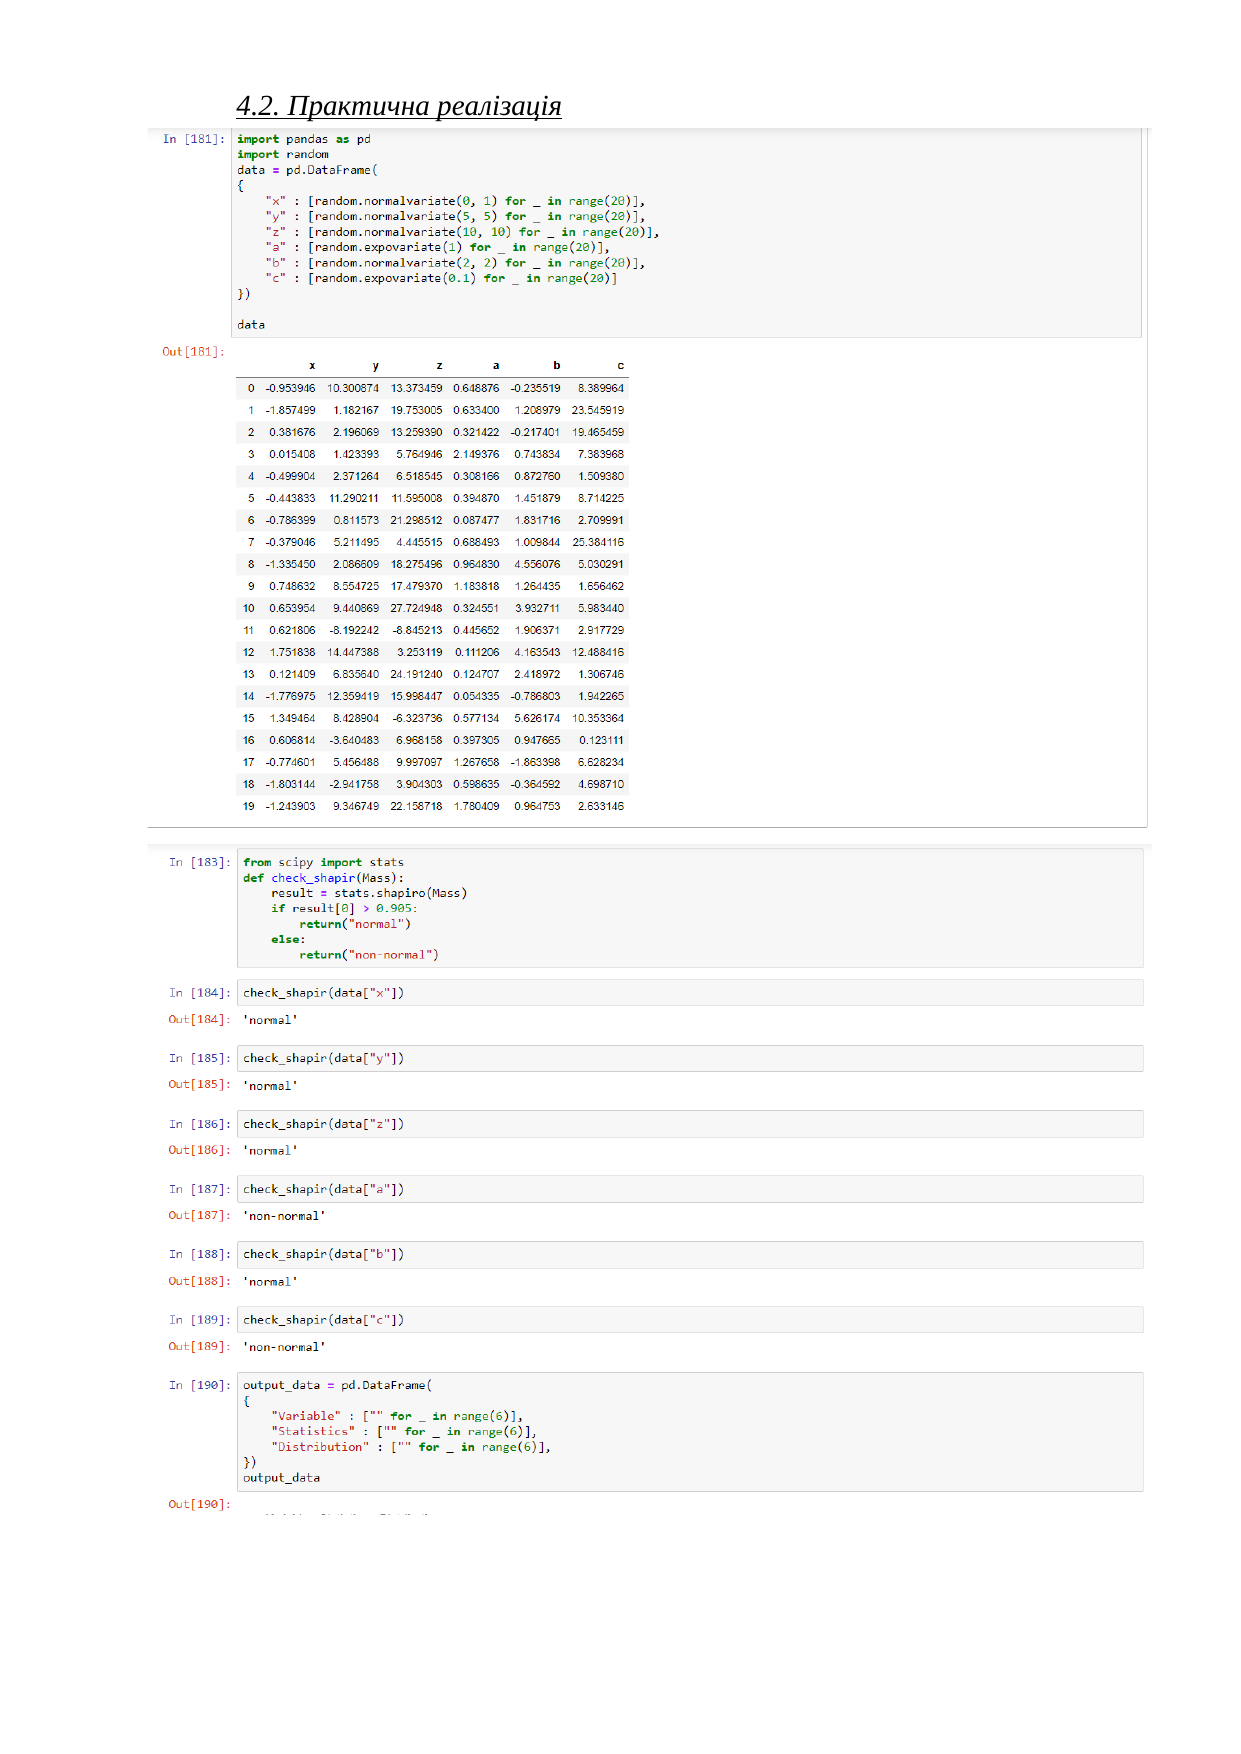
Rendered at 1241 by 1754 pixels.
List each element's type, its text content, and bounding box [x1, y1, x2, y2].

subtitle 4.2. Практична реалізація [148, 88, 1152, 122]
picture [147, 127, 1152, 831]
picture [147, 844, 1152, 1515]
